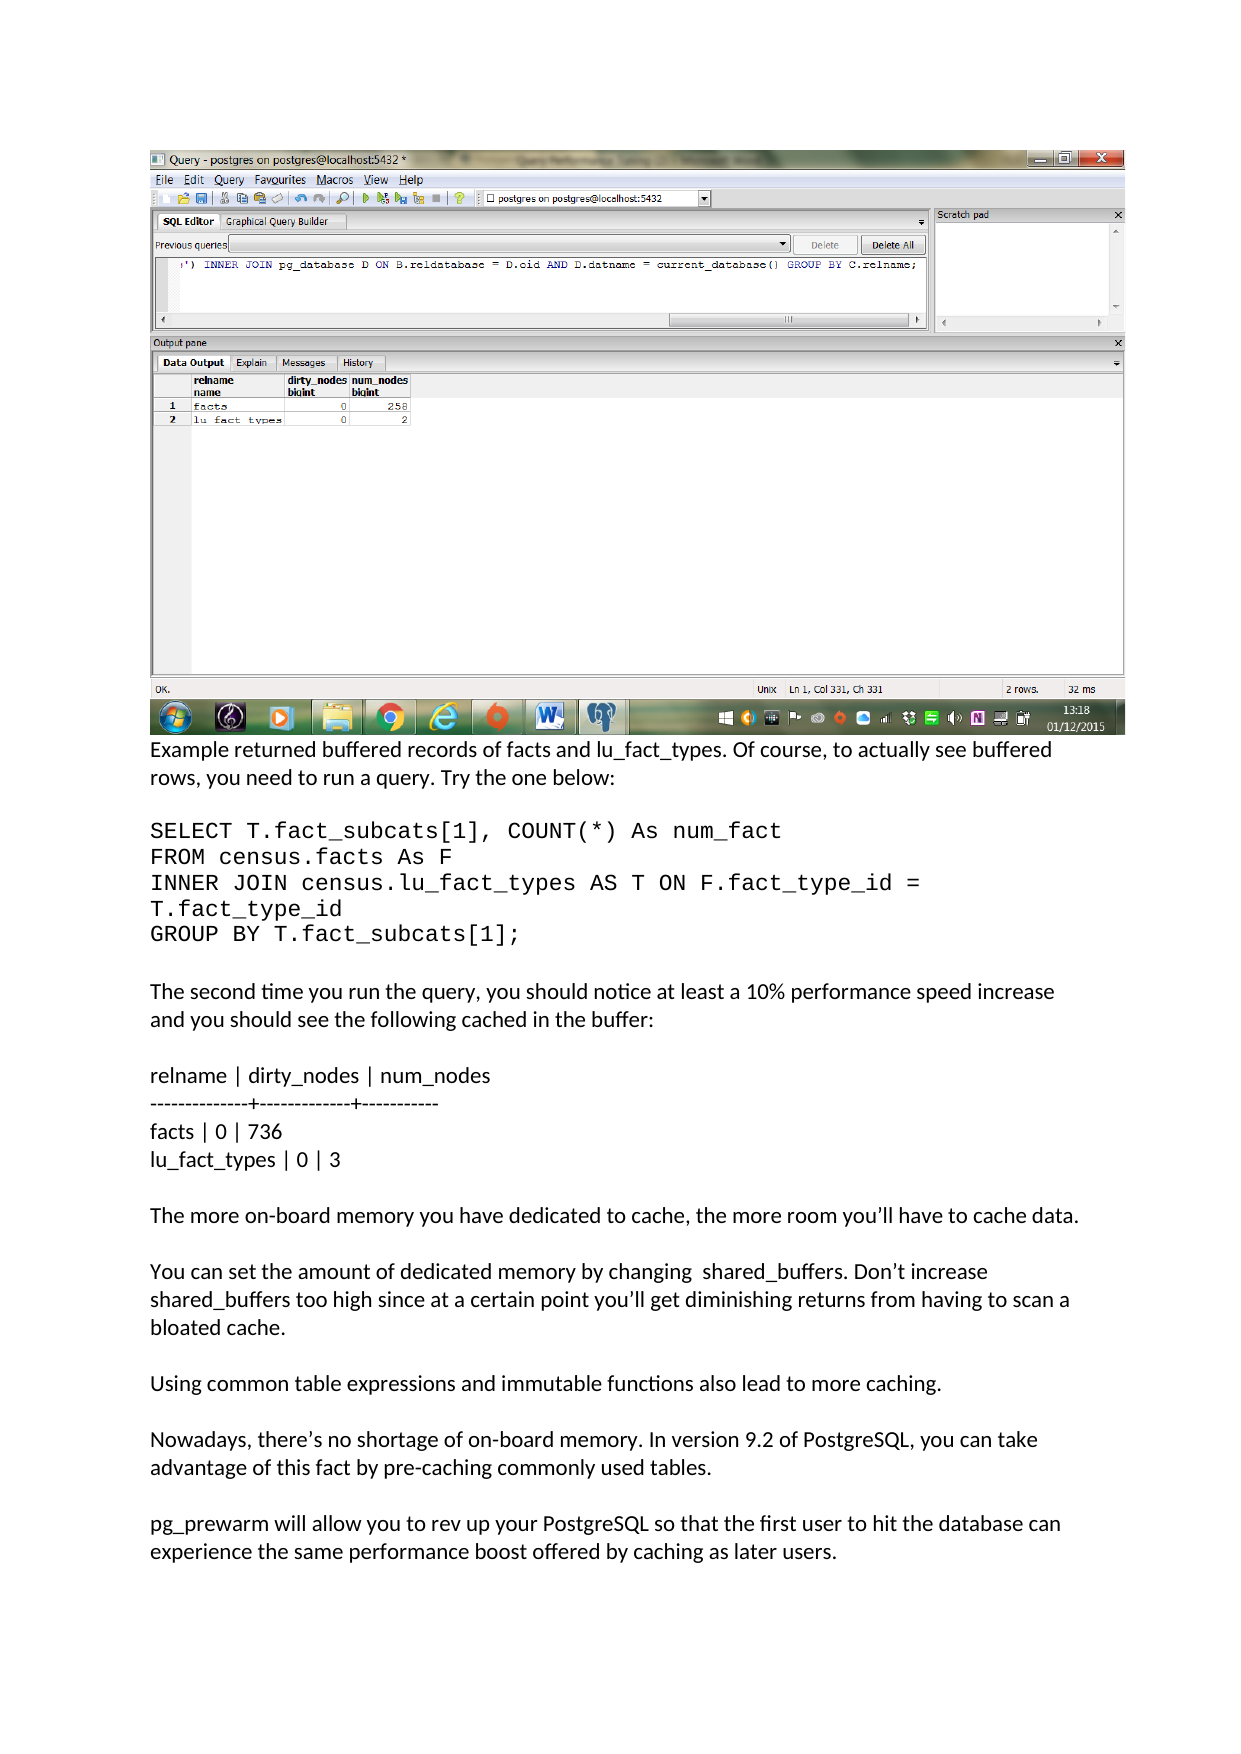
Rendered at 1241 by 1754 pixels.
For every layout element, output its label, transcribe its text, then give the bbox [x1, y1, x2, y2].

text lu_fact_types | 0 | 3 [150, 1145, 1090, 1173]
text facts | 0 | 736 [150, 1117, 1090, 1145]
picture [150, 150, 1125, 735]
text INNER JOIN census.lu_fact_types AS T ON F.fact_type_id = T.fact_type_id [150, 871, 1090, 923]
text The more on-board memory you have dedicated to cache, the more room you’ll have to cache data. [150, 1201, 1090, 1229]
text --------------+-------------+----------- [150, 1089, 1090, 1117]
text Example returned buffered records of facts and lu_fact_types. Of course, to actually see buffered rows, you need to run a query. Try the one below: [150, 735, 1090, 791]
text Nowadays, there’s no shortage of on-board memory. In version 9.2 of PostgreSQL, you can take advantage of this fact by pre-caching commonly used tables. [150, 1425, 1090, 1481]
text relname | dirty_nodes | num_nodes [150, 1061, 1090, 1089]
text The second time you run the query, you should notice at least a 10% performance speed increase and you should see the following cached in the buffer: [150, 977, 1090, 1033]
text Using common table expressions and immutable functions also lead to more caching. [150, 1369, 1090, 1397]
text GROUP BY T.fact_subcats[1]; [150, 923, 1090, 949]
text pg_prewarm will allow you to rev up your PostgreSQL so that the first user to hit the database can experience the same performance boost offered by caching as later users. [150, 1509, 1090, 1565]
text You can set the amount of dedicated memory by changing shared_buffers. Don’t increase shared_buffers too high since at a certain point you’ll get diminishing returns from having to scan a bloated cache. [150, 1257, 1090, 1341]
text FROM census.facts As F [150, 845, 1090, 871]
text SELECT T.fact_subcats[1], COUNT(*) As num_fact [150, 819, 1090, 845]
